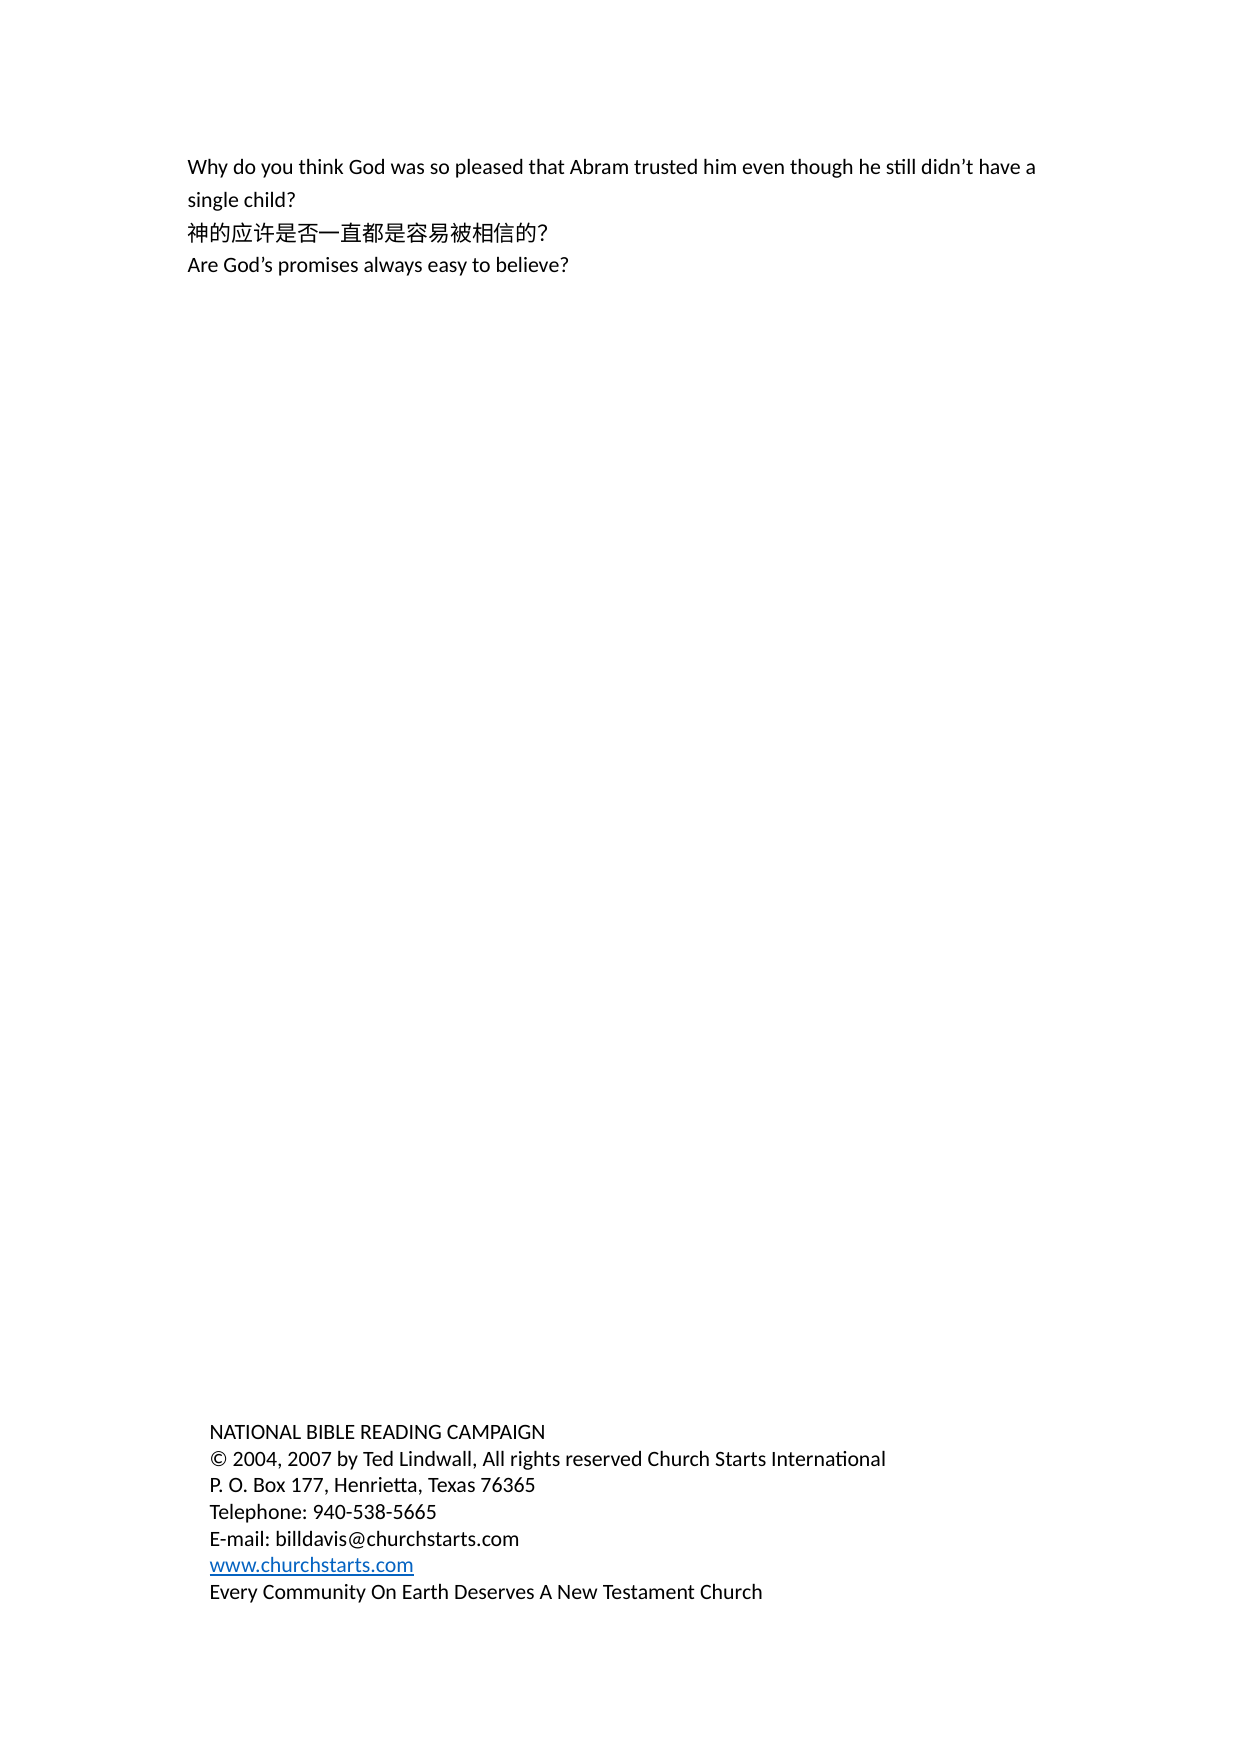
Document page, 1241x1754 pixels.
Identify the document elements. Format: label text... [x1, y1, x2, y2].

text 神的应许是否一直都是容易被相信的？ [187, 215, 1053, 248]
text Why do you think God was so pleased that Abram trusted him even though he still didn’t have a single child? [187, 150, 1053, 215]
text Are God’s promises always easy to believe? [187, 248, 1053, 280]
